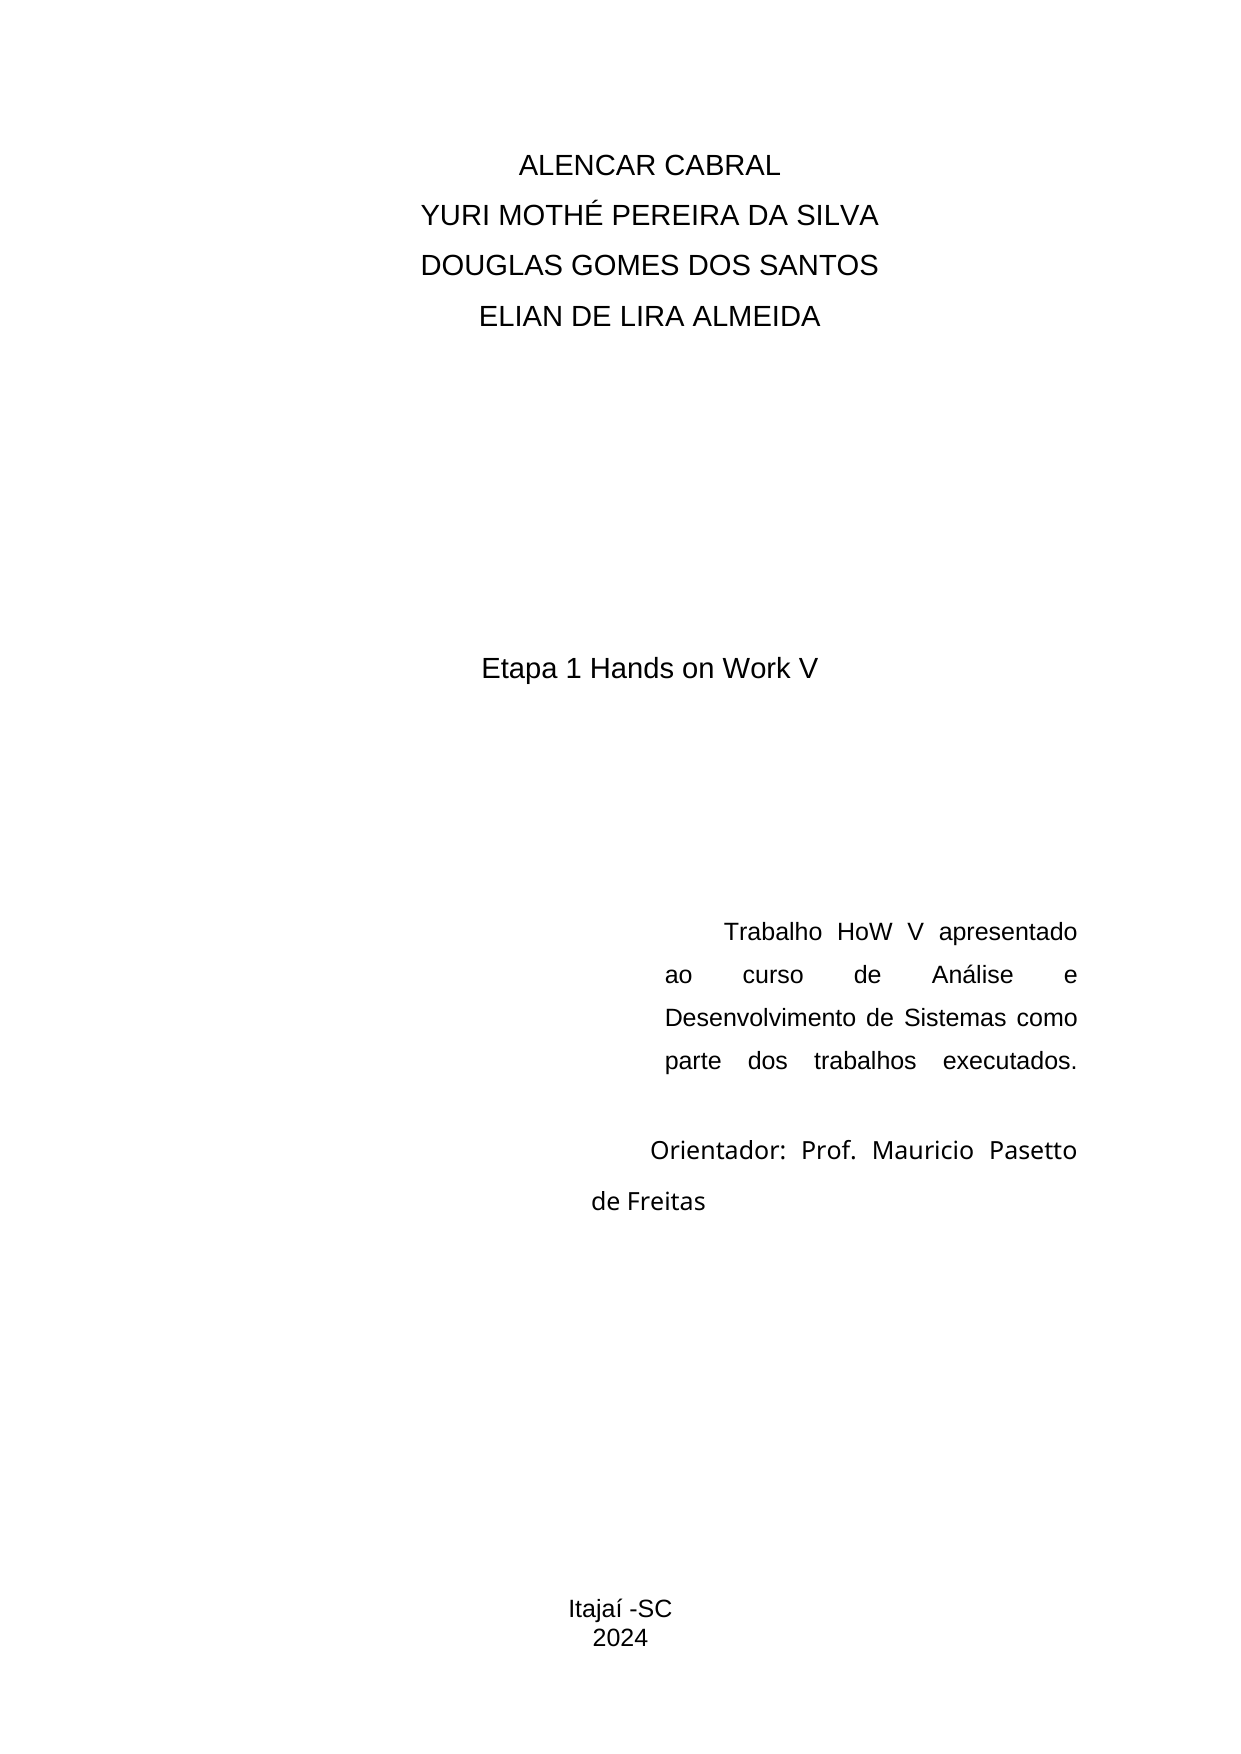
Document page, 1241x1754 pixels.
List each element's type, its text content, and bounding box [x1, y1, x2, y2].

title DOUGLAS GOMES DOS SANTOS [162, 248, 1078, 282]
text Orientador: Prof. Mauricio Pasetto de Freitas [591, 1132, 1078, 1217]
text Trabalho HoW V apresentado ao curso de Análise e Desenvolvimento de Sistemas como parte dos trabalhos executados. [664, 917, 1078, 1118]
title ELIAN DE LIRA ALMEIDA [162, 298, 1078, 332]
title ALENCAR CABRAL [162, 148, 1078, 181]
title Etapa 1 Hands on Work V [162, 651, 1078, 684]
title YURI MOTHÉ PEREIRA DA SILVA [162, 198, 1078, 231]
